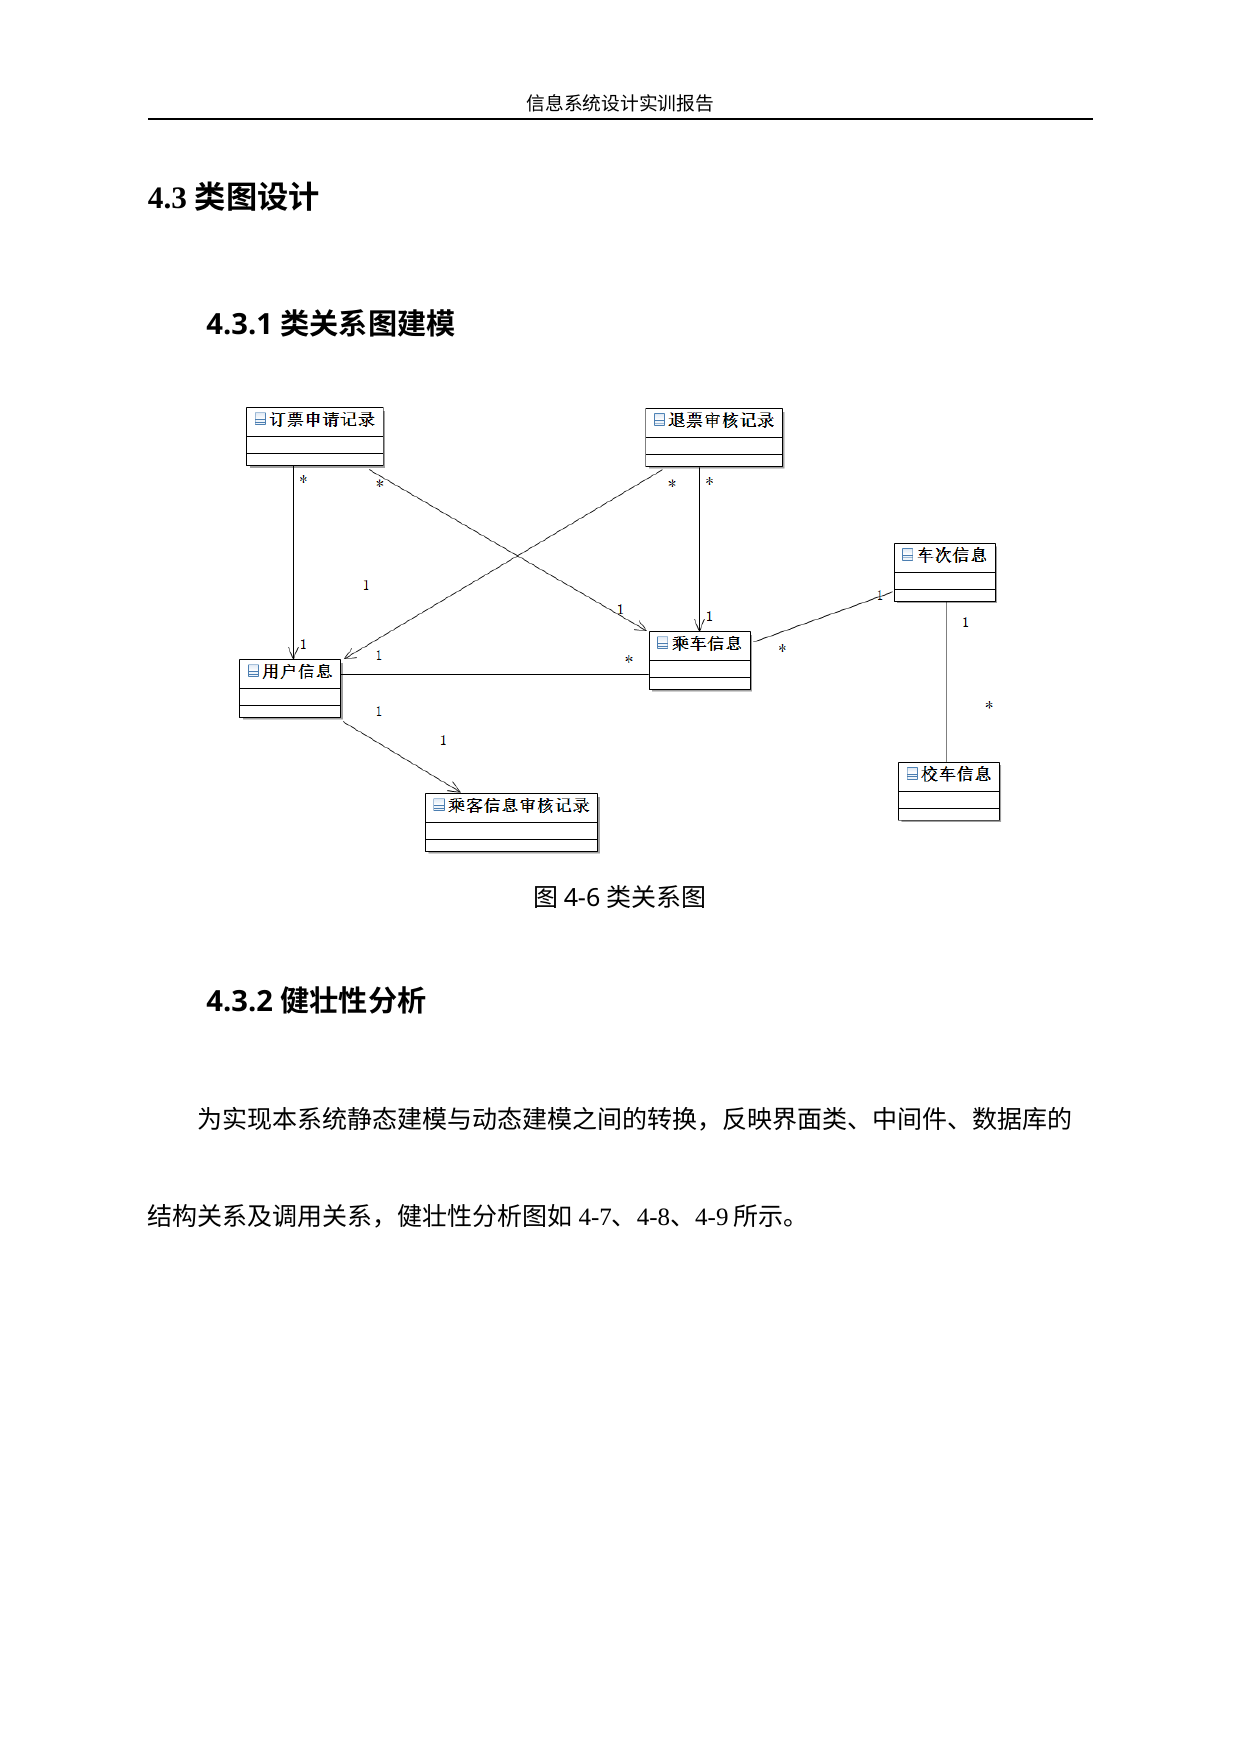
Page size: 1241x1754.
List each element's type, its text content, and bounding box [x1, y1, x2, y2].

subtitle 4.3.1 类关系图建模 [148, 289, 1093, 354]
text 图4-6 类关系图 [148, 863, 1093, 928]
picture [239, 407, 1002, 854]
subtitle 4.3.2 健壮性分析 [148, 966, 1093, 1031]
text 为实现本系统静态建模与动态建模之间的转换，反映界面类、中间件、数据库的结构关系及调用关系，健壮性分析图如 4-7、4-8、4-9所示。 [148, 1085, 1093, 1247]
subtitle 4.3 类图设计 [148, 162, 1093, 227]
